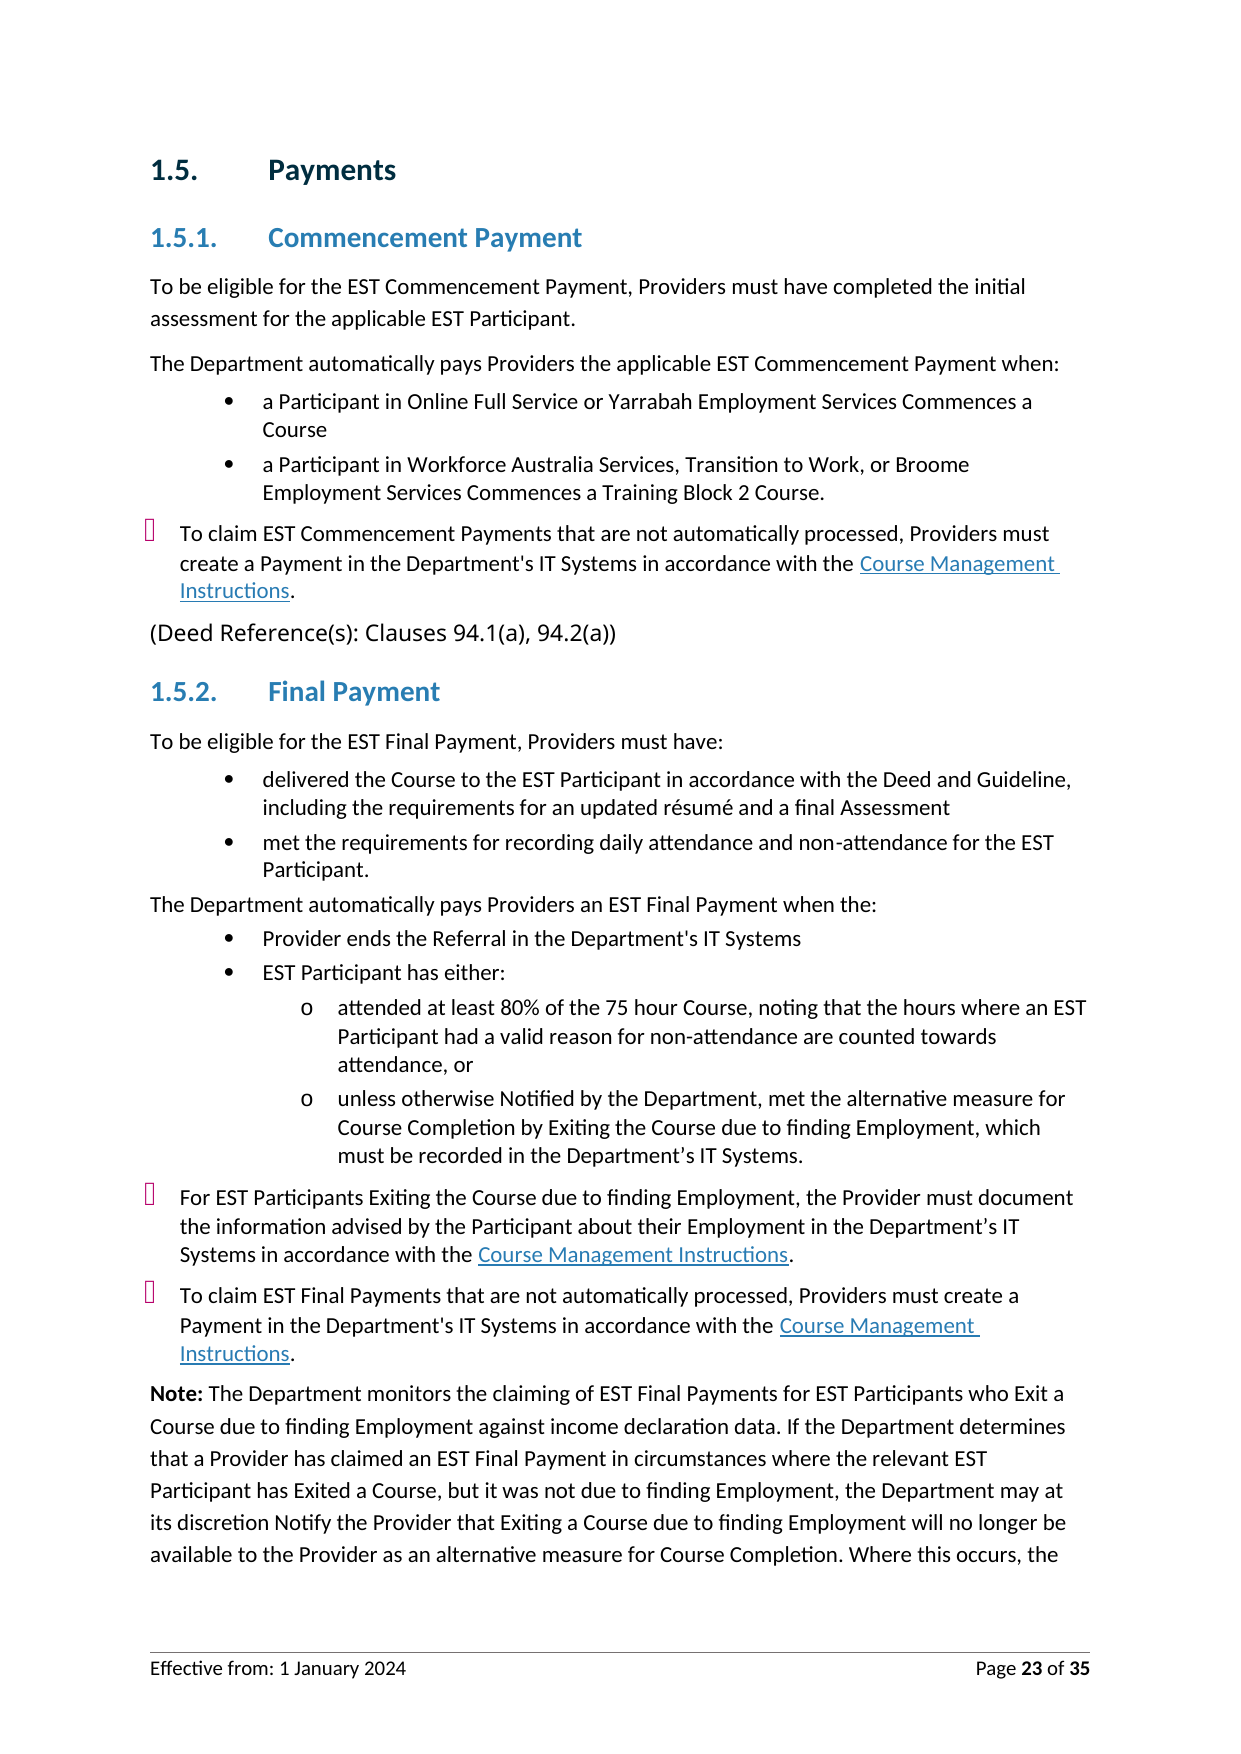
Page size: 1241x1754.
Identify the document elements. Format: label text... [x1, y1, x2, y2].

text To claim EST Final Payments that are not automatically processed, Providers must create a Payment in the Department's IT Systems in accordance with the Course Management Instructions. [150, 1281, 1090, 1367]
text To be eligible for the EST Final Payment, Providers must have: [150, 727, 1090, 755]
text For EST Participants Exiting the Course due to finding Employment, the Provider must document the information advised by the Participant about their Employment in the Department’s IT Systems in accordance with the Course Management Instructions. [150, 1182, 1090, 1268]
subtitle Commencement Payment [150, 219, 1090, 254]
subtitle Final Payment [150, 673, 1090, 709]
text The Department automatically pays Providers the applicable EST Commencement Payment when: [150, 349, 1090, 377]
text attended at least 80% of the 75 hour Course, noting that the hours where an EST Participant had a valid reason for non-attendance are counted towards attendance, or [300, 993, 1090, 1078]
text a Participant in Online Full Service or Yarrabah Employment Services Commences a Course [225, 387, 1090, 443]
text Provider ends the Referral in the Department's IT Systems [225, 924, 1090, 952]
list The Department automatically pays Providers an EST Final Payment when the: [150, 890, 1090, 918]
text met the requirements for recording daily attendance and non-attendance for the EST Participant. [225, 828, 1090, 884]
text unless otherwise Notified by the Department, met the alternative measure for Course Completion by Exiting the Course due to finding Employment, which must be recorded in the Department’s IT Systems. [300, 1084, 1090, 1169]
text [150, 1379, 1090, 1568]
subtitle Payments [150, 150, 1090, 188]
text a Participant in Workforce Australia Services, Transition to Work, or Broome Employment Services Commences a Training Block 2 Course. [225, 450, 1090, 506]
text To be eligible for the EST Commencement Payment, Providers must have completed the initial assessment for the applicable EST Participant. [150, 272, 1090, 332]
text delivered the Course to the EST Participant in accordance with the Deed and Guideline, including the requirements for an updated résumé and a final Assessment [225, 765, 1090, 821]
text To claim EST Commencement Payments that are not automatically processed, Providers must create a Payment in the Department's IT Systems in accordance with the Course Management Instructions. [150, 518, 1090, 605]
text EST Participant has either: [225, 958, 1090, 986]
list (Deed Reference(s): Clauses 94.1(a), 94.2(a)) [150, 617, 1090, 648]
